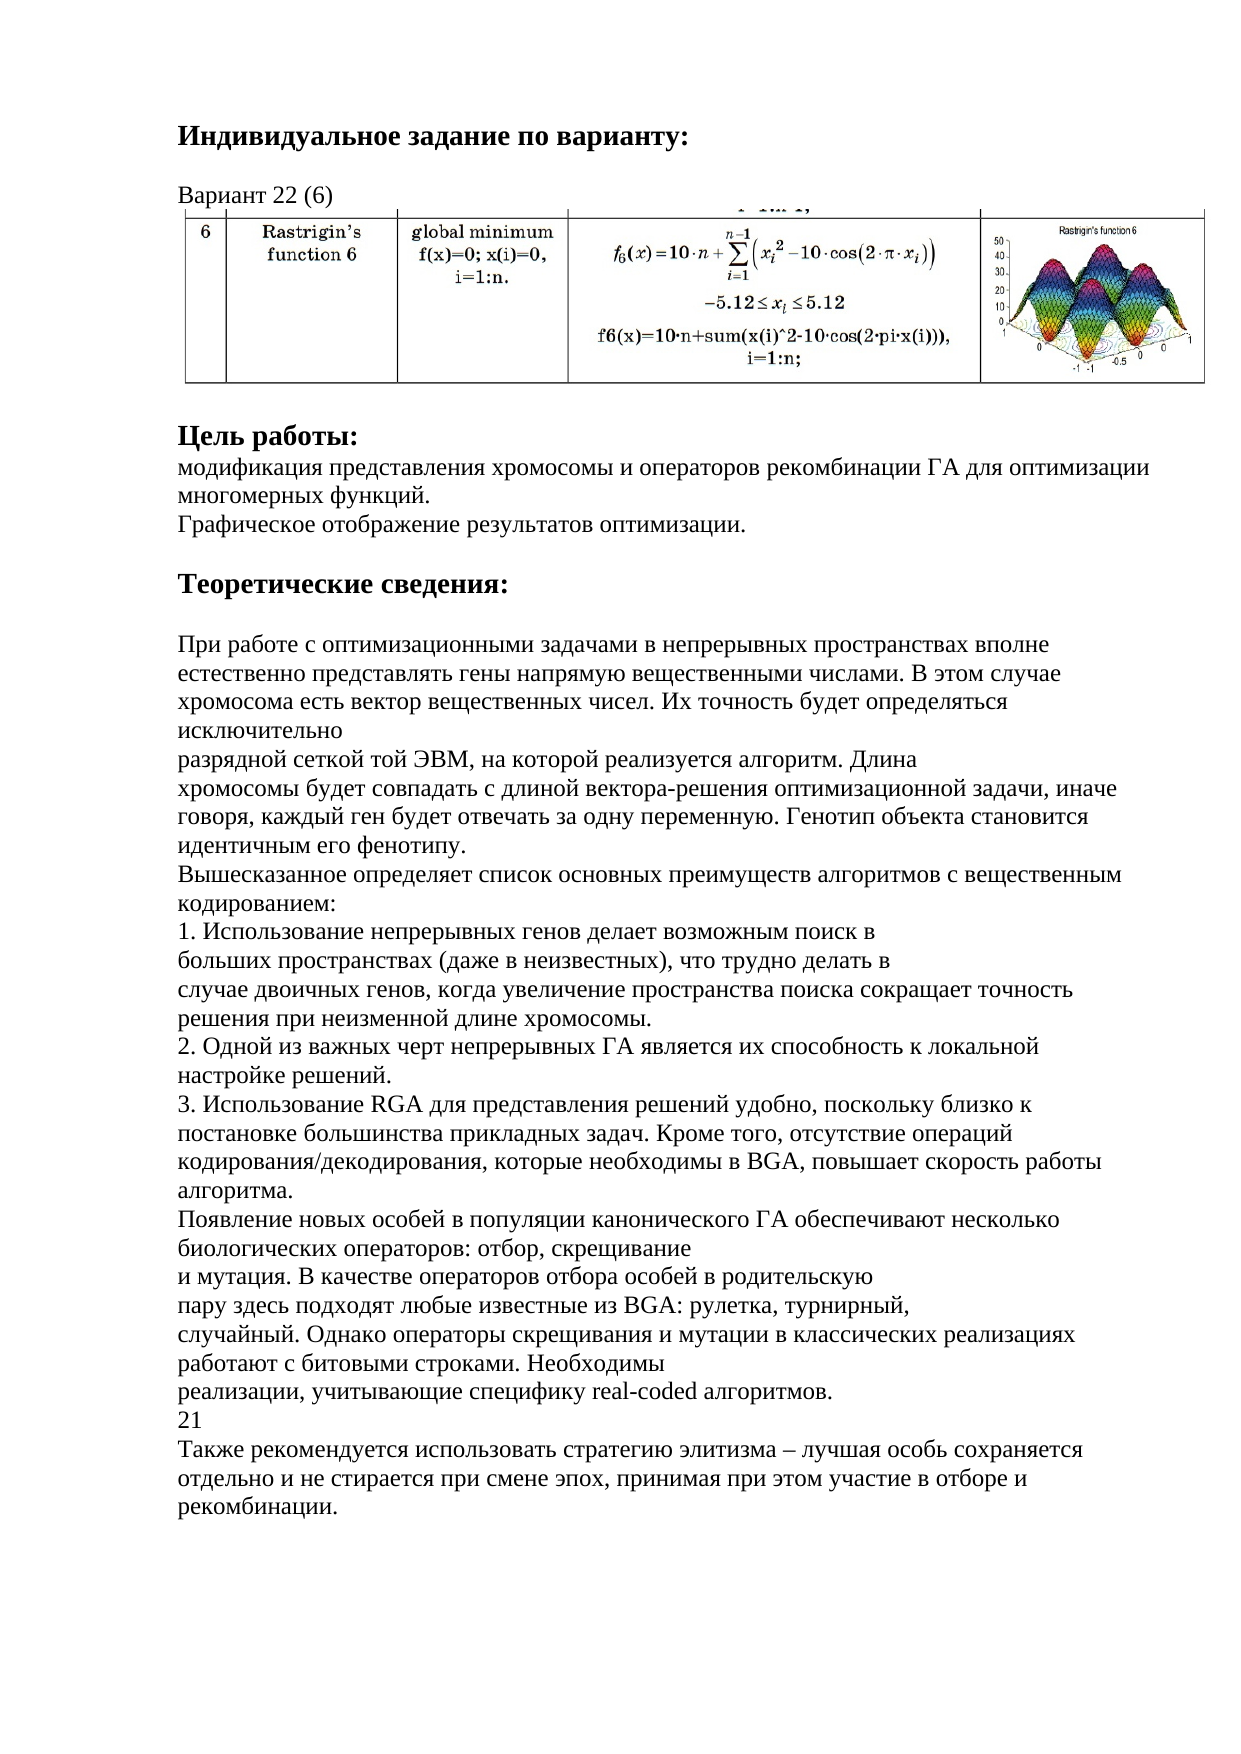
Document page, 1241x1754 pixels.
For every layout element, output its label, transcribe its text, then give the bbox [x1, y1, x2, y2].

text Графическое отображение результатов оптимизации. [177, 509, 1152, 538]
text больших пространствах (даже в неизвестных), что трудно делать в [177, 945, 1152, 974]
text и мутация. В качестве операторов отбора особей в родительскую [177, 1261, 1152, 1290]
text Теоретические сведения: [177, 567, 1152, 600]
text При работе с оптимизационными задачами в непрерывных пространствах вполне естественно представлять гены напрямую вещественными числами. В этом случае хромосома есть вектор вещественных чисел. Их точность будет определяться исключительно [177, 629, 1152, 744]
text 21 [177, 1405, 1152, 1434]
text модификация представления хромосомы и операторов рекомбинации ГА для оптимизации многомерных функций. [177, 452, 1152, 509]
text Цель работы: [177, 418, 1152, 452]
text реализации, учитывающие специфику real-coded алгоритмов. [177, 1376, 1152, 1405]
text Вышесказанное определяет список основных преимуществ алгоритмов с вещественным кодированием: [177, 859, 1152, 916]
text Вариант 22 (6) [177, 180, 1152, 209]
text хромосомы будет совпадать с длиной вектора-решения оптимизационной задачи, иначе говоря, каждый ген будет отвечать за одну переменную. Генотип объекта становится идентичным его фенотипу. [177, 773, 1152, 859]
text Индивидуальное задание по варианту: [177, 118, 1152, 152]
text Появление новых особей в популяции канонического ГА обеспечивают несколько биологических операторов: отбор, скрещивание [177, 1204, 1152, 1261]
text разрядной сеткой той ЭВМ, на которой реализуется алгоритм. Длина [177, 744, 1152, 773]
text 2. Одной из важных черт непрерывных ГА является их способность к локальной настройке решений. [177, 1031, 1152, 1089]
text случае двоичных генов, когда увеличение пространства поиска сокращает точность решения при неизменной длине хромосомы. [177, 974, 1152, 1031]
text Также рекомендуется использовать стратегию элитизма – лучшая особь сохраняется отдельно и не стирается при смене эпох, принимая при этом участие в отборе и рекомбинации. [177, 1434, 1152, 1520]
text 3. Использование RGA для представления решений удобно, поскольку близко к постановке большинства прикладных задач. Кроме того, отсутствие операций кодирования/декодирования, которые необходимы в BGA, повышает скорость работы алгоритма. [177, 1089, 1152, 1204]
text случайный. Однако операторы скрещивания и мутации в классических реализациях работают с битовыми строками. Необходимы [177, 1319, 1152, 1376]
text 1. Использование непрерывных генов делает возможным поиск в [177, 916, 1152, 945]
text пару здесь подходят любые известные из BGA: рулетка, турнирный, [177, 1290, 1152, 1319]
picture [177, 209, 1213, 390]
